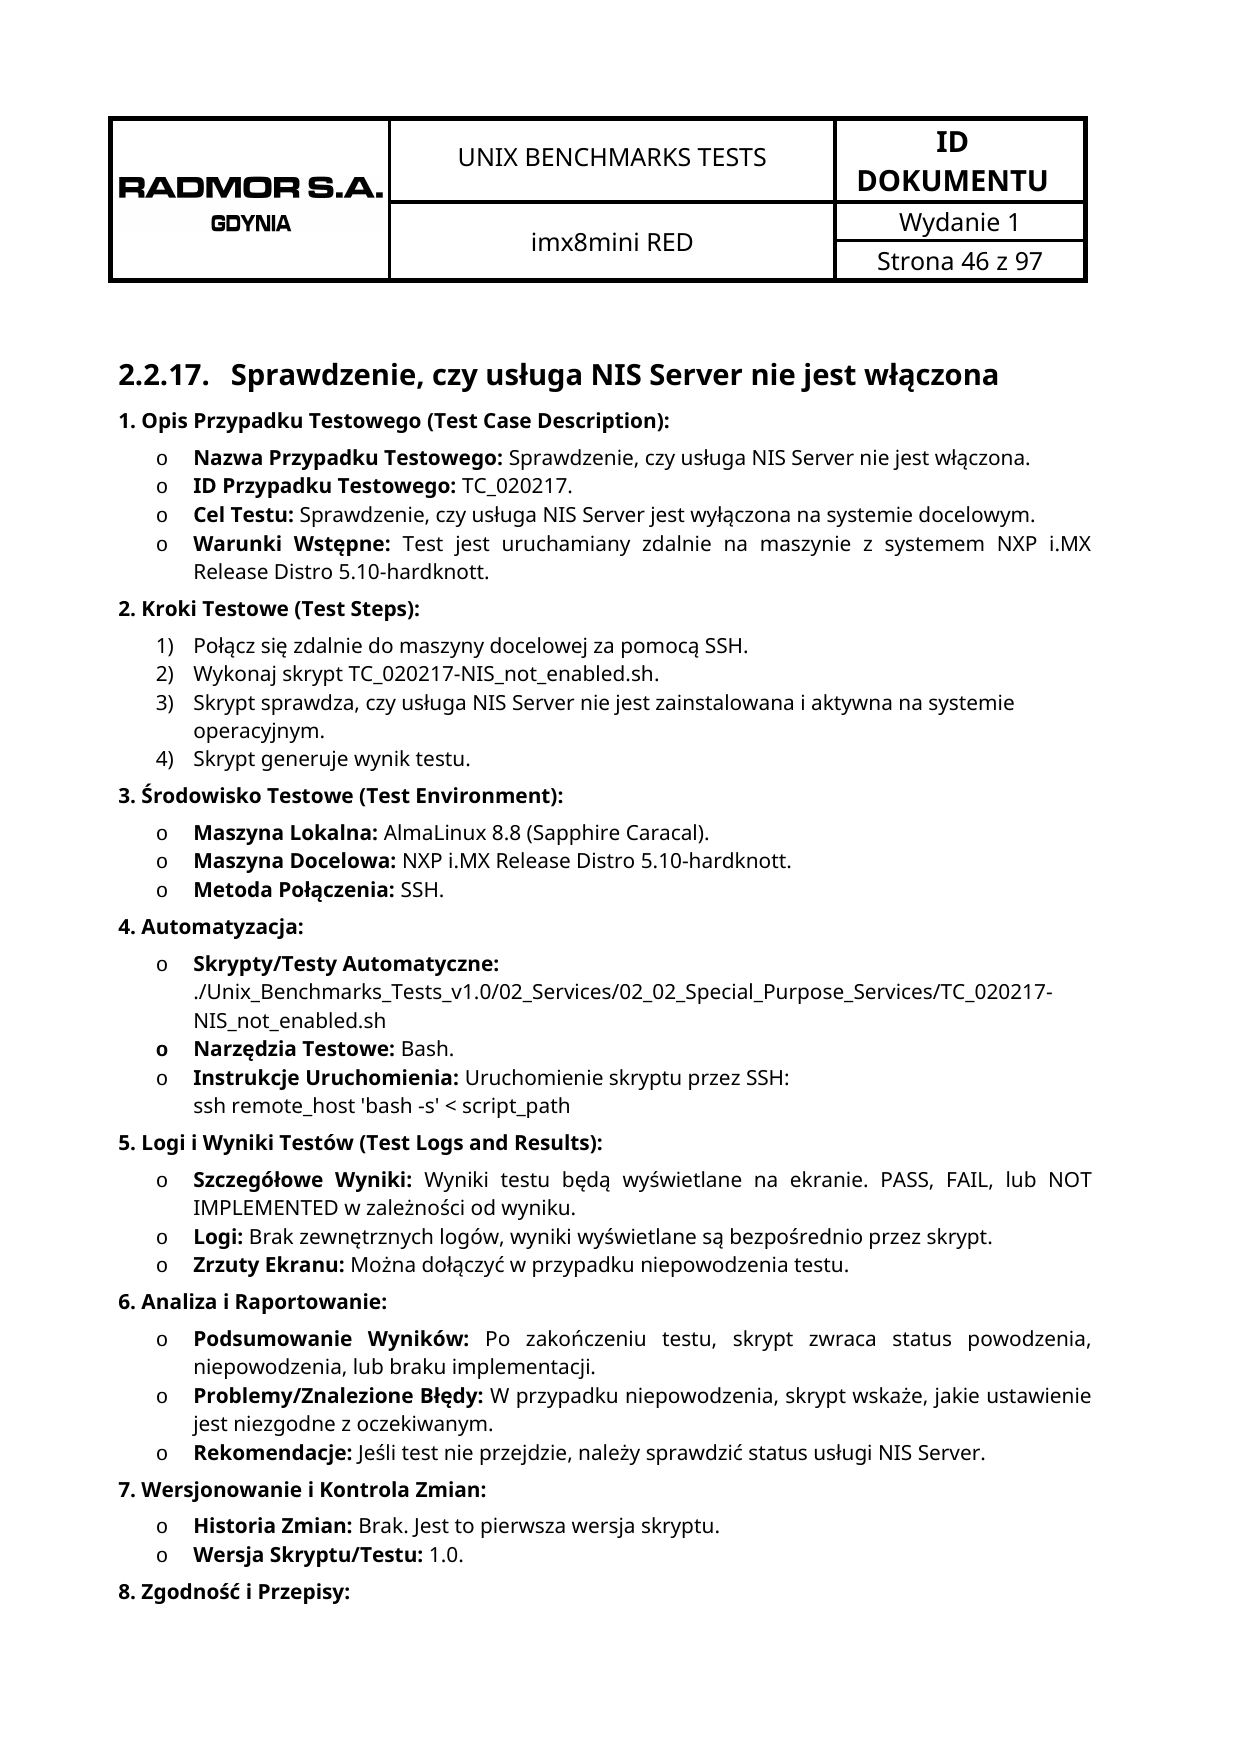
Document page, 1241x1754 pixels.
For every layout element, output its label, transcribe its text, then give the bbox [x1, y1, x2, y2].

list Skrypty/Testy Automatyczne: [156, 949, 1092, 977]
list ./Unix_Benchmarks_Tests_v1.0/02_Services/02_02_Special_Purpose_Services/TC_020217-NIS_not_enabled.sh [193, 977, 1092, 1034]
text 4. Automatyzacja: [118, 912, 1092, 940]
list Zrzuty Ekranu: Można dołączyć w przypadku niepowodzenia testu. [156, 1250, 1092, 1279]
list Metoda Połączenia: SSH. [156, 875, 1092, 904]
list Skrypt generuje wynik testu. [156, 744, 1092, 773]
list Maszyna Lokalna: AlmaLinux 8.8 (Sapphire Caracal). [156, 818, 1092, 847]
text 2. Kroki Testowe (Test Steps): [118, 594, 1092, 622]
list Narzędzia Testowe: Bash. [156, 1034, 1092, 1063]
list Wykonaj skrypt TC_020217-NIS_not_enabled.sh. [156, 659, 1092, 688]
list ssh remote_host 'bash -s' < script_path [193, 1091, 1092, 1120]
list Cel Testu: Sprawdzenie, czy usługa NIS Server jest wyłączona na systemie docelowym. [156, 500, 1092, 529]
list Warunki Wstępne: Test jest uruchamiany zdalnie na maszynie z systemem NXP i.MX Release Distro 5.10-hardknott. [156, 529, 1092, 586]
text 8. Zgodność i Przepisy: [118, 1577, 1092, 1605]
text 7. Wersjonowanie i Kontrola Zmian: [118, 1475, 1092, 1503]
list Logi: Brak zewnętrznych logów, wyniki wyświetlane są bezpośrednio przez skrypt. [156, 1222, 1092, 1250]
list Podsumowanie Wyników: Po zakończeniu testu, skrypt zwraca status powodzenia, niepowodzenia, lub braku implementacji. [156, 1324, 1092, 1381]
list Skrypt sprawdza, czy usługa NIS Server nie jest zainstalowana i aktywna na systemie operacyjnym. [156, 688, 1092, 744]
list Rekomendacje: Jeśli test nie przejdzie, należy sprawdzić status usługi NIS Server. [156, 1438, 1092, 1466]
subtitle Sprawdzenie, czy usługa NIS Server nie jest włączona [118, 354, 1092, 394]
picture [118, 175, 384, 232]
text 3. Środowisko Testowe (Test Environment): [118, 781, 1092, 810]
list Problemy/Znalezione Błędy: W przypadku niepowodzenia, skrypt wskaże, jakie ustawienie jest niezgodne z oczekiwanym. [156, 1381, 1092, 1438]
list Połącz się zdalnie do maszyny docelowej za pomocą SSH. [156, 631, 1092, 659]
list Instrukcje Uruchomienia: Uruchomienie skryptu przez SSH: [156, 1063, 1092, 1091]
list Maszyna Docelowa: NXP i.MX Release Distro 5.10-hardknott. [156, 847, 1092, 875]
list Szczegółowe Wyniki: Wyniki testu będą wyświetlane na ekranie. PASS, FAIL, lub NOT IMPLEMENTED w zależności od wyniku. [156, 1165, 1092, 1222]
text 6. Analiza i Raportowanie: [118, 1287, 1092, 1316]
text 5. Logi i Wyniki Testów (Test Logs and Results): [118, 1128, 1092, 1156]
list Nazwa Przypadku Testowego: Sprawdzenie, czy usługa NIS Server nie jest włączona. [156, 443, 1092, 472]
text 1. Opis Przypadku Testowego (Test Case Description): [118, 406, 1092, 435]
list ID Przypadku Testowego: TC_020217. [156, 472, 1092, 500]
list Historia Zmian: Brak. Jest to pierwsza wersja skryptu. [156, 1512, 1092, 1540]
list Wersja Skryptu/Testu: 1.0. [156, 1540, 1092, 1569]
